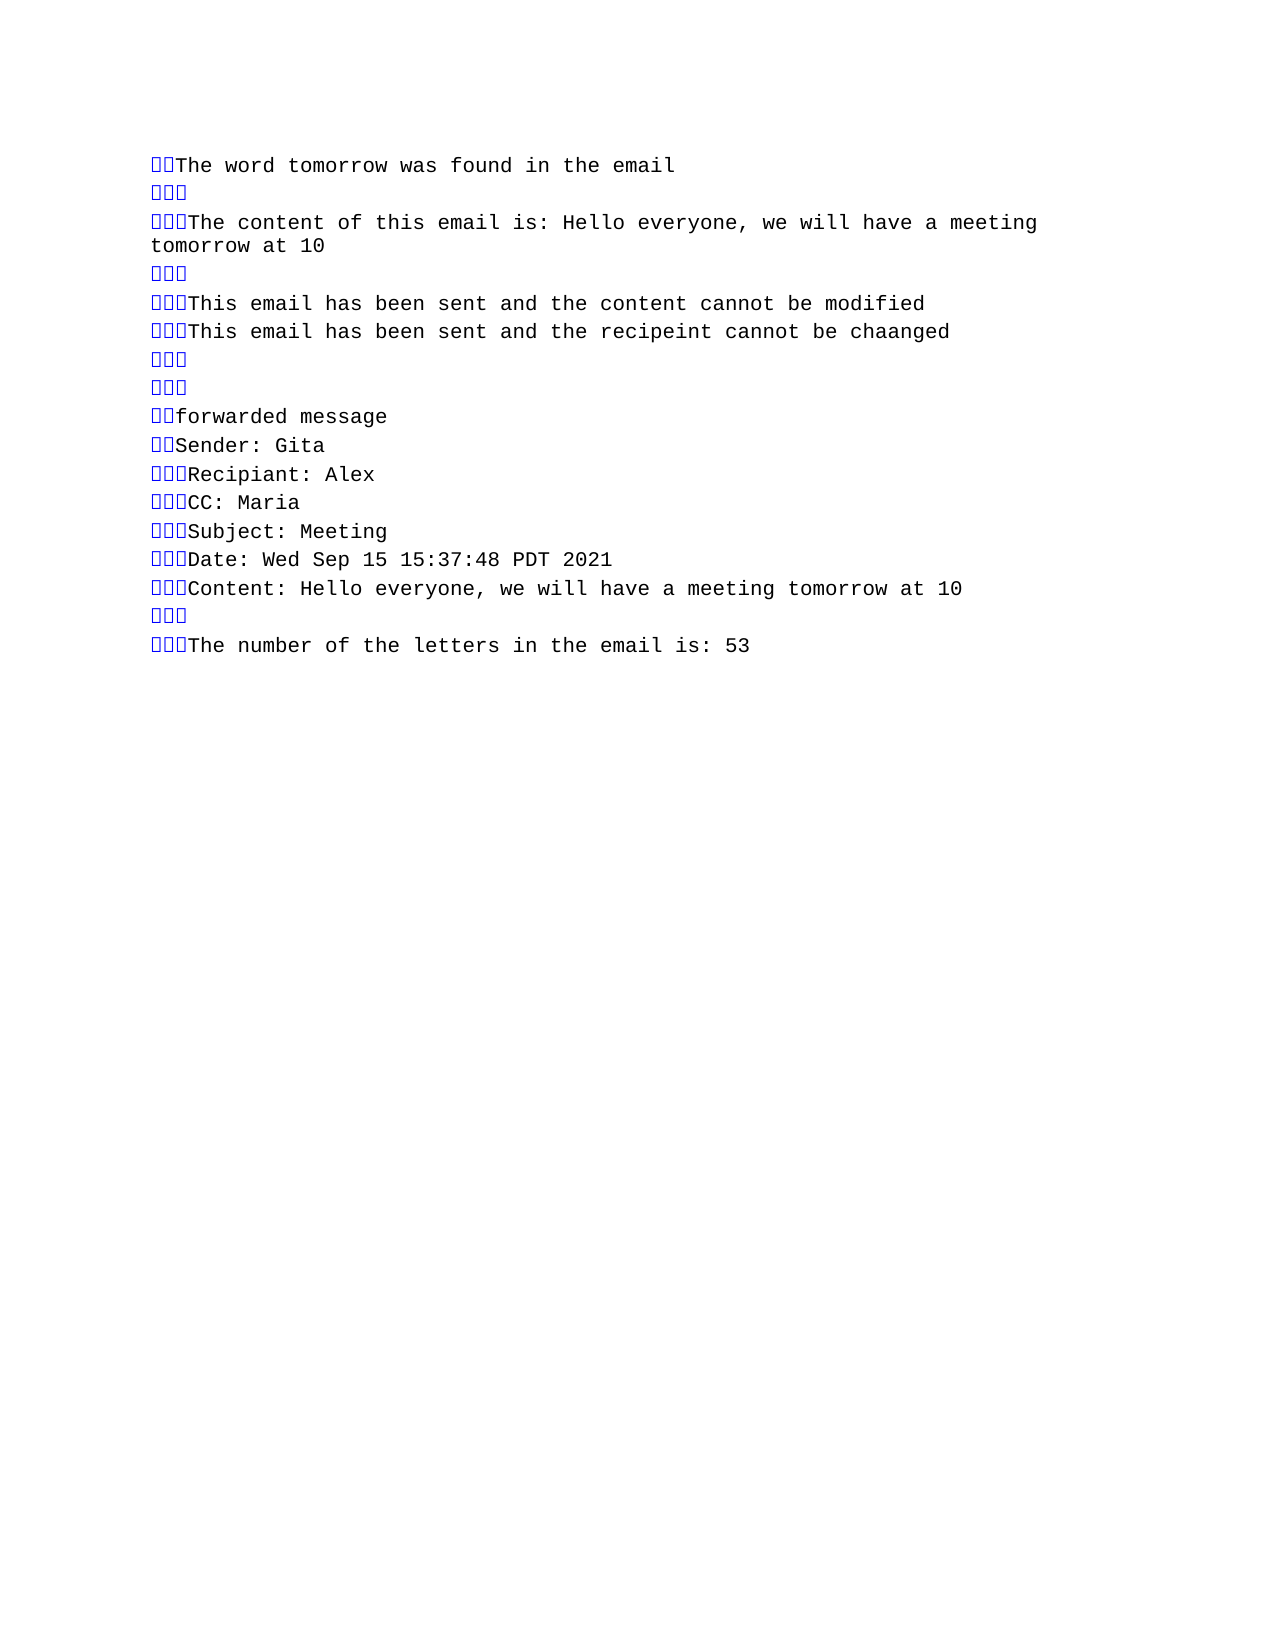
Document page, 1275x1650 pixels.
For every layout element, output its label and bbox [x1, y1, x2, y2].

text [150, 150, 1125, 658]
